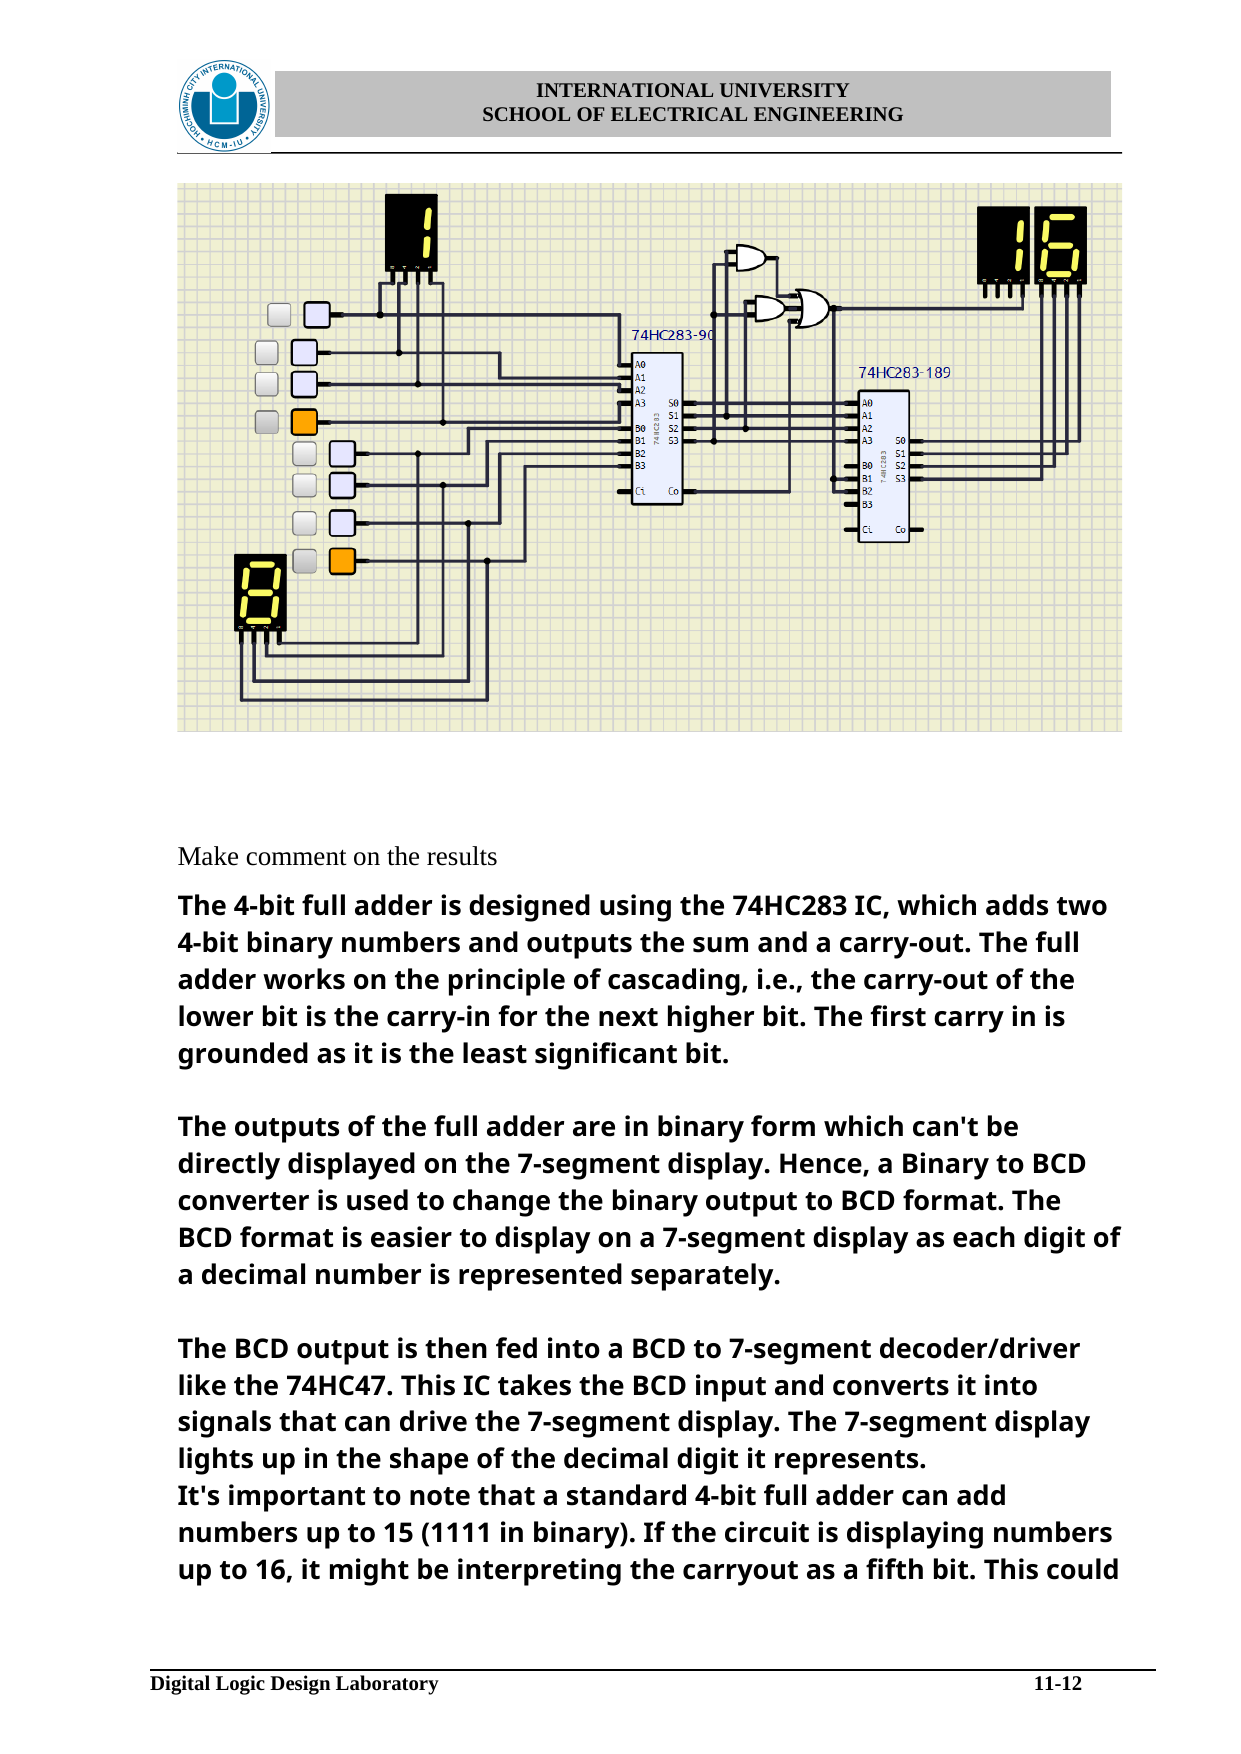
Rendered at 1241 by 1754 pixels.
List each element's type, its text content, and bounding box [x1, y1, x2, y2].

text The 4-bit full adder is designed using the 74HC283 IC, which adds two 4-bit binary numbers and outputs the sum and a carry-out. The full adder works on the principle of cascading, i.e., the carry-out of the lower bit is the carry-in for the next higher bit. The first carry in is grounded as it is the least significant bit. [177, 887, 1122, 1071]
text Make comment on the results [177, 840, 1122, 871]
picture [177, 183, 1123, 732]
text The BCD output is then fed into a BCD to 7-segment decoder/driver like the 74HC47. This IC takes the BCD input and converts it into signals that can drive the 7-segment display. The 7-segment display lights up in the shape of the decimal digit it represents. [177, 1329, 1122, 1477]
text The outputs of the full adder are in binary form which can't be directly displayed on the 7-segment display. Hence, a Binary to BCD converter is used to change the binary output to BCD format. The BCD format is easier to display on a 7-segment display as each digit of a decimal number is represented separately. [177, 1108, 1122, 1292]
picture [177, 59, 271, 153]
